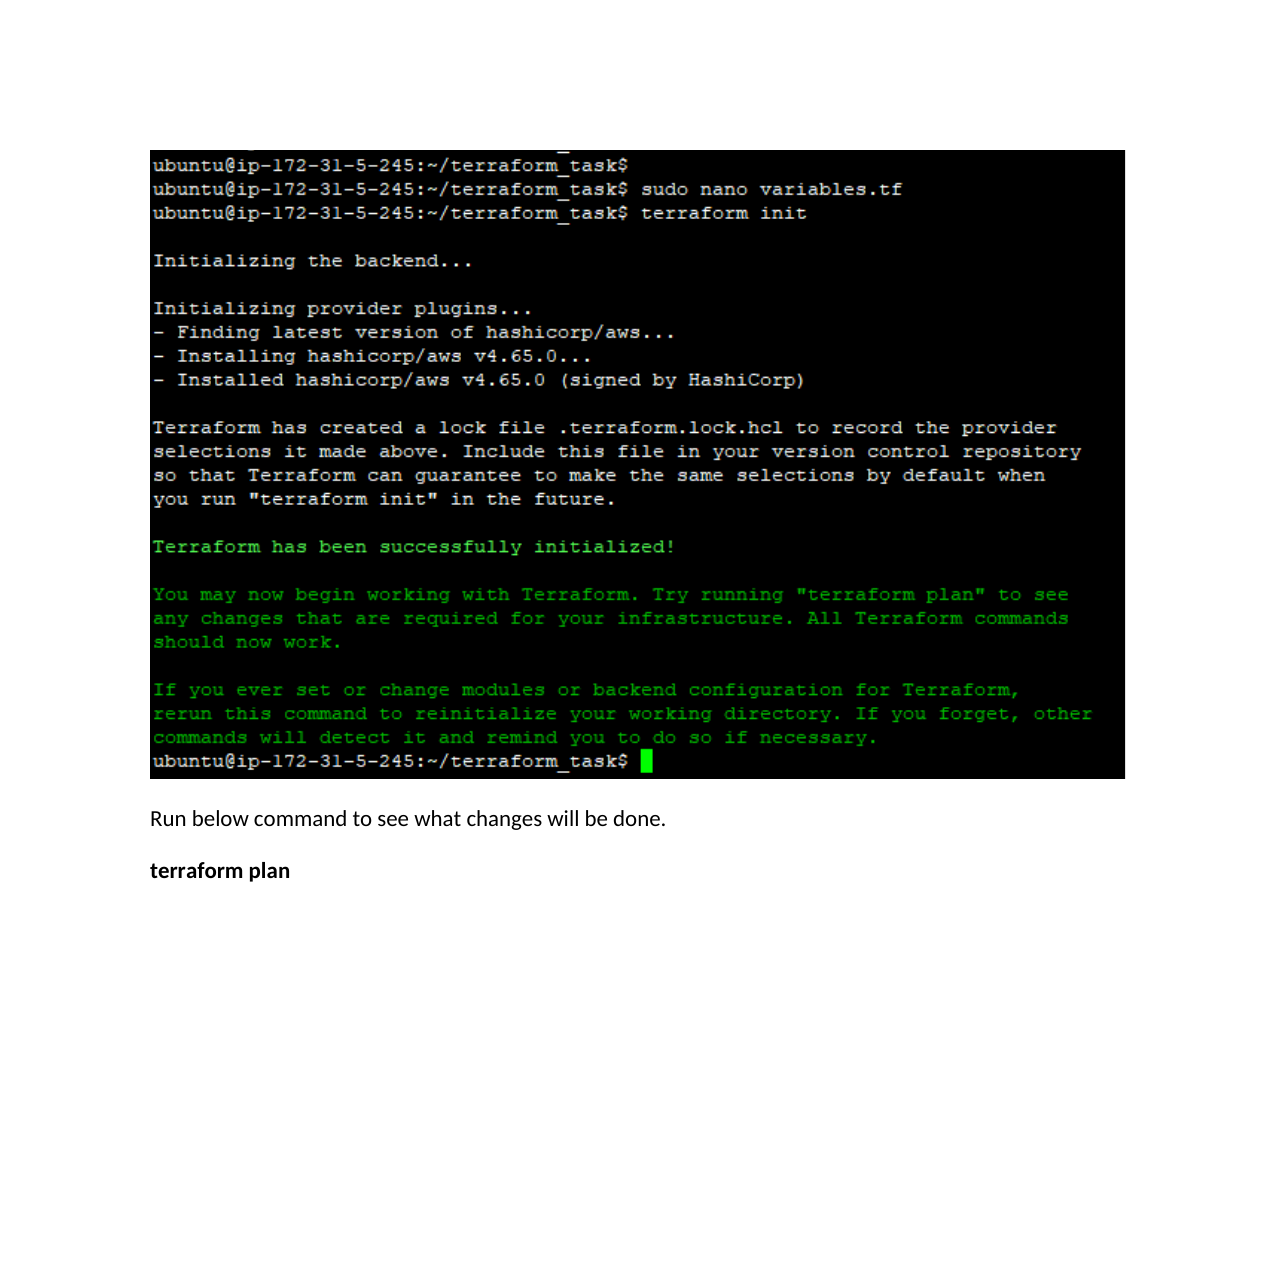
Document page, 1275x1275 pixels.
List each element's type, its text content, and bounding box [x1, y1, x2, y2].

text terraform plan [150, 857, 1125, 885]
text Run below command to see what changes will be done. [150, 804, 1125, 832]
picture [150, 150, 1125, 779]
